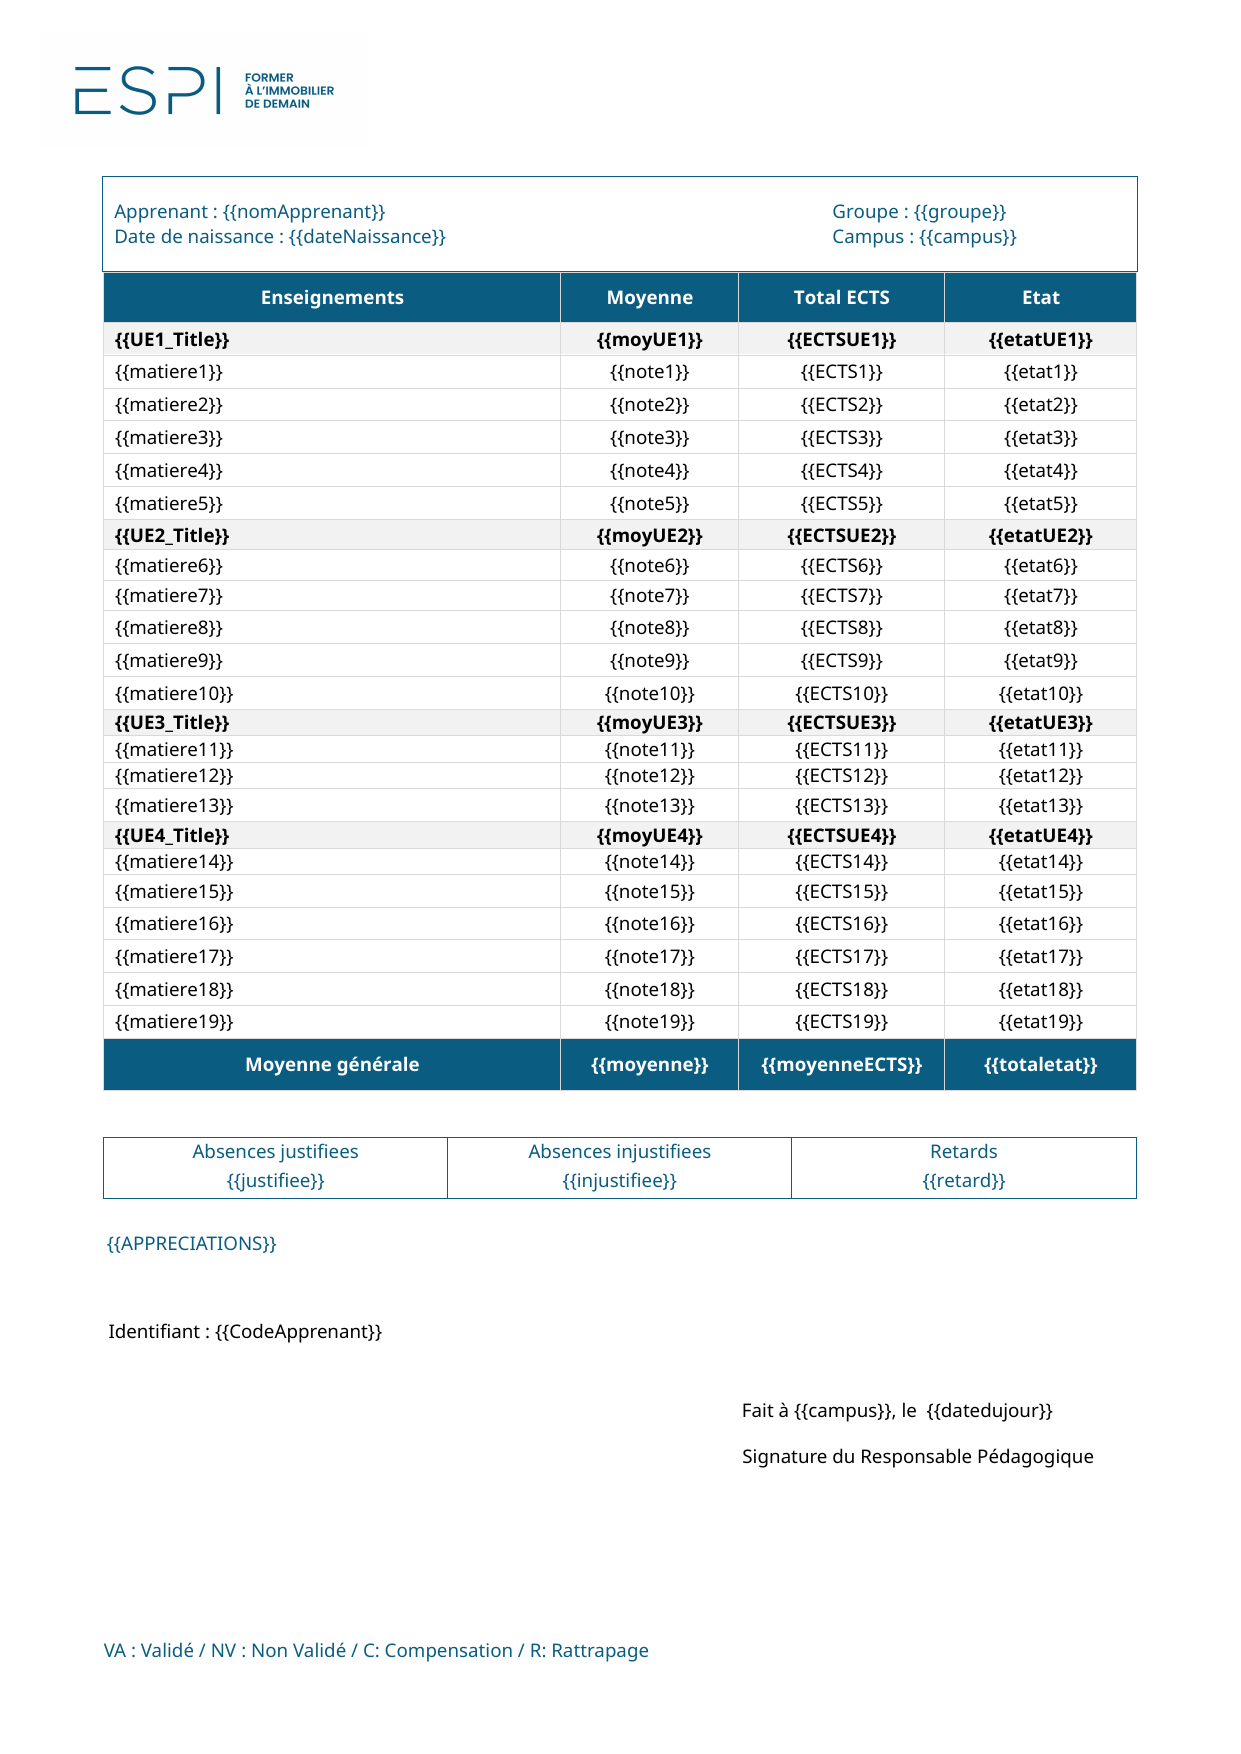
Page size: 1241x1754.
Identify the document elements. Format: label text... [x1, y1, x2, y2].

table_cell {{note14}} [561, 849, 738, 874]
table_header Total ECTS [739, 273, 944, 322]
table_cell {{matiere8}} [104, 611, 560, 643]
table_header Absences injustifiees {{injustifiee}} [448, 1138, 791, 1197]
table_cell {{etatUE1}} [945, 323, 1136, 354]
table_cell {{etat3}} [945, 421, 1136, 453]
table_cell {{UE3_Title}} [104, 710, 560, 735]
table_cell {{matiere10}} [104, 677, 560, 708]
table_cell {{moyUE1}} [561, 323, 738, 354]
table_cell {{moyenneECTS}} [739, 1039, 944, 1090]
table_cell {{ECTS11}} [739, 736, 944, 762]
table_cell {{note10}} [561, 677, 738, 708]
table_cell {{etat11}} [945, 736, 1136, 762]
picture [665, 1176, 669, 1187]
picture [631, 1148, 635, 1162]
text {{appreciations}} [107, 1231, 1145, 1256]
table_cell {{note17}} [561, 940, 738, 972]
table_cell {{etat17}} [945, 940, 1136, 972]
table_cell {{matiere5}} [104, 487, 560, 519]
text Signature du Responsable Pédagogique [693, 1444, 1137, 1469]
table_cell {{ECTS12}} [739, 763, 944, 788]
picture [320, 1176, 324, 1187]
table_cell {{ECTSUE2}} [739, 520, 944, 549]
table_header Retards {{retard}} [792, 1138, 1136, 1197]
table_cell {{ECTS17}} [739, 940, 944, 972]
table_cell {{matiere15}} [104, 875, 560, 907]
table_cell {{ECTS18}} [739, 973, 944, 1004]
table_cell {{matiere14}} [104, 849, 560, 874]
table_cell {{matiere13}} [104, 789, 560, 821]
picture [563, 1177, 569, 1190]
table_cell {{ECTS10}} [739, 677, 944, 708]
table_cell {{etat13}} [945, 789, 1136, 821]
table_cell {{note3}} [561, 421, 738, 453]
table_cell {{matiere17}} [104, 940, 560, 972]
table_cell {{ECTS13}} [739, 789, 944, 821]
table_cell {{etat1}} [945, 356, 1136, 387]
table_cell {{note12}} [561, 763, 738, 788]
table_cell {{note5}} [561, 487, 738, 519]
table_cell {{etat7}} [945, 581, 1136, 610]
table_cell {{etat16}} [945, 908, 1136, 939]
table_cell {{etat18}} [945, 973, 1136, 1004]
table_header Enseignements [104, 273, 560, 322]
table_cell {{moyUE2}} [561, 520, 738, 549]
table_cell {{ECTSUE3}} [739, 710, 944, 735]
table_cell {{note8}} [561, 611, 738, 643]
picture [272, 1239, 276, 1250]
table_cell {{note16}} [561, 908, 738, 939]
table_cell {{matiere18}} [104, 973, 560, 1004]
picture [930, 1177, 936, 1190]
table_cell {{etatUE4}} [945, 822, 1136, 848]
table_cell {{matiere11}} [104, 736, 560, 762]
table_cell {{UE2_Title}} [104, 520, 560, 549]
table_cell {{etat4}} [945, 454, 1136, 486]
picture [169, 1239, 176, 1248]
table_cell {{UE4_Title}} [104, 822, 560, 848]
table_cell {{matiere6}} [104, 550, 560, 579]
table_cell {{ECTS2}} [739, 389, 944, 420]
text Fait à {{campus}}, le {{datedujour}} [103, 1398, 1137, 1423]
table_cell {{ECTS9}} [739, 644, 944, 676]
table_cell {{matiere12}} [104, 763, 560, 788]
table_cell {{etatUE2}} [945, 520, 1136, 549]
table_cell {{ECTS5}} [739, 487, 944, 519]
table_cell {{note1}} [561, 356, 738, 387]
table_cell {{ECTS7}} [739, 581, 944, 610]
table_cell {{note6}} [561, 550, 738, 579]
table_cell {{note18}} [561, 973, 738, 1004]
table_cell {{etat10}} [945, 677, 1136, 708]
text Identifiant : {{CodeApprenant}} [103, 1244, 1137, 1344]
table_cell {{ECTS4}} [739, 454, 944, 486]
table_cell {{moyenne}} [561, 1039, 738, 1090]
table_cell {{note15}} [561, 875, 738, 907]
table_cell {{etat19}} [945, 1006, 1136, 1037]
table_cell {{note7}} [561, 581, 738, 610]
table_cell {{note13}} [561, 789, 738, 821]
table_cell {{note4}} [561, 454, 738, 486]
table_header Etat [945, 273, 1136, 322]
picture [994, 1176, 998, 1187]
table_cell {{note11}} [561, 736, 738, 762]
table_cell {{moyUE3}} [561, 710, 738, 735]
table_header Groupe : {{groupe}} Campus : {{campus}} [502, 177, 1137, 271]
table_header Absences justifiees {{justifiee}} [104, 1138, 447, 1197]
table_cell {{etatUE3}} [945, 710, 1136, 735]
picture [265, 1239, 269, 1250]
table_cell {{matiere9}} [104, 644, 560, 676]
table_cell {{ECTS1}} [739, 356, 944, 387]
table_cell {{matiere19}} [104, 1006, 560, 1037]
table_cell {{moyUE4}} [561, 822, 738, 848]
table_cell {{ECTSUE1}} [739, 323, 944, 354]
table_cell {{matiere4}} [104, 454, 560, 486]
table_cell {{ECTS19}} [739, 1006, 944, 1037]
table_cell {{etat2}} [945, 389, 1136, 420]
table_cell {{matiere1}} [104, 356, 560, 387]
table_cell {{note2}} [561, 389, 738, 420]
picture [1001, 1176, 1005, 1187]
table_cell {{etat5}} [945, 487, 1136, 519]
table_cell {{UE1_Title}} [104, 323, 560, 354]
table_cell {{ECTS14}} [739, 849, 944, 874]
picture [146, 1239, 153, 1250]
table_cell {{totaletat}} [945, 1039, 1136, 1090]
table_cell {{ECTS8}} [739, 611, 944, 643]
table_cell {{etat6}} [945, 550, 1136, 579]
table_cell {{note9}} [561, 644, 738, 676]
table_cell {{etat9}} [945, 644, 1136, 676]
table_cell Moyenne générale [104, 1039, 560, 1090]
table_cell {{etat8}} [945, 611, 1136, 643]
table_cell {{ECTS15}} [739, 875, 944, 907]
table_cell {{note19}} [561, 1006, 738, 1037]
table_header Apprenant : {{nomApprenant}} Date de naissance : {{dateNaissance}} [103, 177, 502, 271]
table_header Moyenne [561, 273, 738, 322]
table_cell {{etat12}} [945, 763, 1136, 788]
picture [40, 33, 369, 148]
table_cell {{ECTS3}} [739, 421, 944, 453]
table_cell {{matiere7}} [104, 581, 560, 610]
table_cell {{etat15}} [945, 875, 1136, 907]
table_cell {{etat14}} [945, 849, 1136, 874]
table_cell {{matiere3}} [104, 421, 560, 453]
picture [923, 1177, 929, 1190]
table_cell {{matiere16}} [104, 908, 560, 939]
table_cell {{ECTSUE4}} [739, 822, 944, 848]
table_cell {{ECTS16}} [739, 908, 944, 939]
table_cell {{ECTS6}} [739, 550, 944, 579]
table_cell {{matiere2}} [104, 389, 560, 420]
